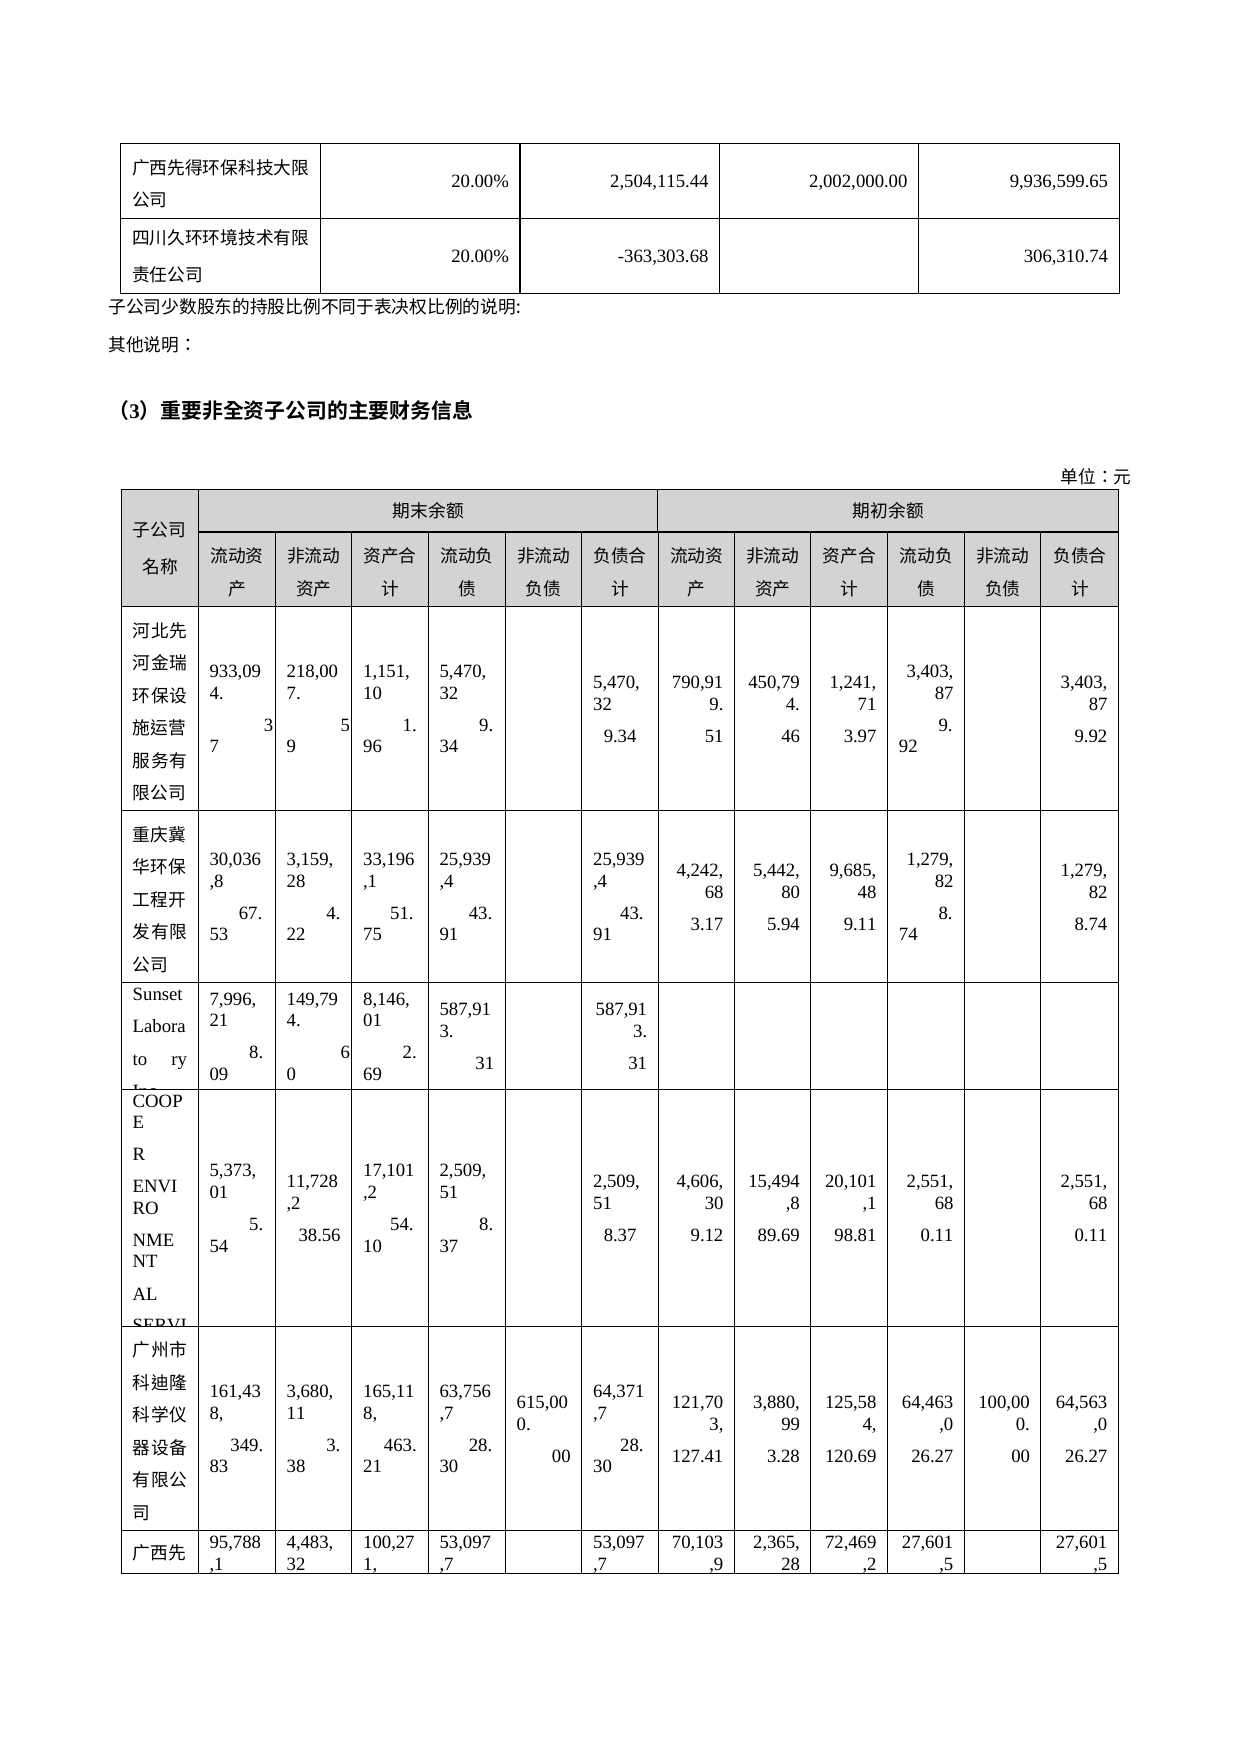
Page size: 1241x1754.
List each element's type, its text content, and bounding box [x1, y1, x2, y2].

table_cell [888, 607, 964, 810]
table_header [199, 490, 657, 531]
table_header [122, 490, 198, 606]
subtitle （3）重要非全资子公司的主要财务信息 [108, 397, 1131, 425]
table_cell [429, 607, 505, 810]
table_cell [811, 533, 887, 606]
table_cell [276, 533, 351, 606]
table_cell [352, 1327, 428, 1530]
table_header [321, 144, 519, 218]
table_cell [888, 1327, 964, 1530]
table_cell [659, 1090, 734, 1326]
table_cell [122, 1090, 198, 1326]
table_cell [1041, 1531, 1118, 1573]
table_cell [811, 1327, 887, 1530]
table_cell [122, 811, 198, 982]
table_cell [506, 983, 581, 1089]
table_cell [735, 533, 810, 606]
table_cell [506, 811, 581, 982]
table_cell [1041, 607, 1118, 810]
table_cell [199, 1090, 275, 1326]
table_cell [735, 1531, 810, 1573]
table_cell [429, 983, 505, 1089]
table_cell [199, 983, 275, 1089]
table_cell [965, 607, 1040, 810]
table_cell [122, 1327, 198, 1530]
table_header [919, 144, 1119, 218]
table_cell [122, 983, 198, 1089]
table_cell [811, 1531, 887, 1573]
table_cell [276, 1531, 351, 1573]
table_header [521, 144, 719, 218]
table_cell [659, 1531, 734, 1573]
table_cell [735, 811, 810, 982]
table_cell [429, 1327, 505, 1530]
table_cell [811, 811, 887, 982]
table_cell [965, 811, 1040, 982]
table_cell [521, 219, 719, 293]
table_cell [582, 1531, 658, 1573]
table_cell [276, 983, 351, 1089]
text 子公司少数股东的持股比例不同于表决权比例的说明: [108, 294, 1131, 318]
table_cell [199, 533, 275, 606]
text 单位：元 [108, 465, 1131, 489]
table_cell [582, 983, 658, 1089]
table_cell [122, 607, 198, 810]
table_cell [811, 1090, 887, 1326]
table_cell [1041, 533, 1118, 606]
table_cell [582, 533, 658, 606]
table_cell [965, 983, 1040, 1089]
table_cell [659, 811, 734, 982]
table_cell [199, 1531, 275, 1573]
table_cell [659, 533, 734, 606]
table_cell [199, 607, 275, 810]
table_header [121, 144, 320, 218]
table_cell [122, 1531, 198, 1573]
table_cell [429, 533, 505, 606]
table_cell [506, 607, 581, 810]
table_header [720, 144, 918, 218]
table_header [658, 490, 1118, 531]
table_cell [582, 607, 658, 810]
text 其他说明： [108, 333, 1131, 357]
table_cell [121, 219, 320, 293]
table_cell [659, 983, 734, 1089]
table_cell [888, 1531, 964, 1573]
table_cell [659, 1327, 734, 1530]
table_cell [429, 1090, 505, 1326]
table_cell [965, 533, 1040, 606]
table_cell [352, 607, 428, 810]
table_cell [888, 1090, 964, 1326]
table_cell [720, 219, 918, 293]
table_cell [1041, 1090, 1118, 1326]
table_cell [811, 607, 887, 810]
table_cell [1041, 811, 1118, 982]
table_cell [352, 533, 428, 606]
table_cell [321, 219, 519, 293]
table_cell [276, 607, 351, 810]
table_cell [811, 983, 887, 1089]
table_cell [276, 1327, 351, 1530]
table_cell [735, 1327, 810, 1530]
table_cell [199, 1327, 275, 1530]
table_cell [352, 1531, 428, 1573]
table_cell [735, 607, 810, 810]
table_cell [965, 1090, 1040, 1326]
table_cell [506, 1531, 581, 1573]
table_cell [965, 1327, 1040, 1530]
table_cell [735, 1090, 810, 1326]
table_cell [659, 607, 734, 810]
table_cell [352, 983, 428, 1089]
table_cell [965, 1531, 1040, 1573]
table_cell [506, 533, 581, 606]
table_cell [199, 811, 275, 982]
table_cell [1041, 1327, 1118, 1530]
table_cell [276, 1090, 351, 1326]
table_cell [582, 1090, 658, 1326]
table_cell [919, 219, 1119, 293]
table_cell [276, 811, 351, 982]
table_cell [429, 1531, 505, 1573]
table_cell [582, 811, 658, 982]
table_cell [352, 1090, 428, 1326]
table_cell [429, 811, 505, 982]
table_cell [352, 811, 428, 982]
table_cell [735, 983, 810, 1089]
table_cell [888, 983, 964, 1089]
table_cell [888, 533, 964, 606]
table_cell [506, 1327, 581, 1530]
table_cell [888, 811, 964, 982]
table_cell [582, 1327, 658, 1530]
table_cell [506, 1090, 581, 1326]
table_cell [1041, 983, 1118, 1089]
